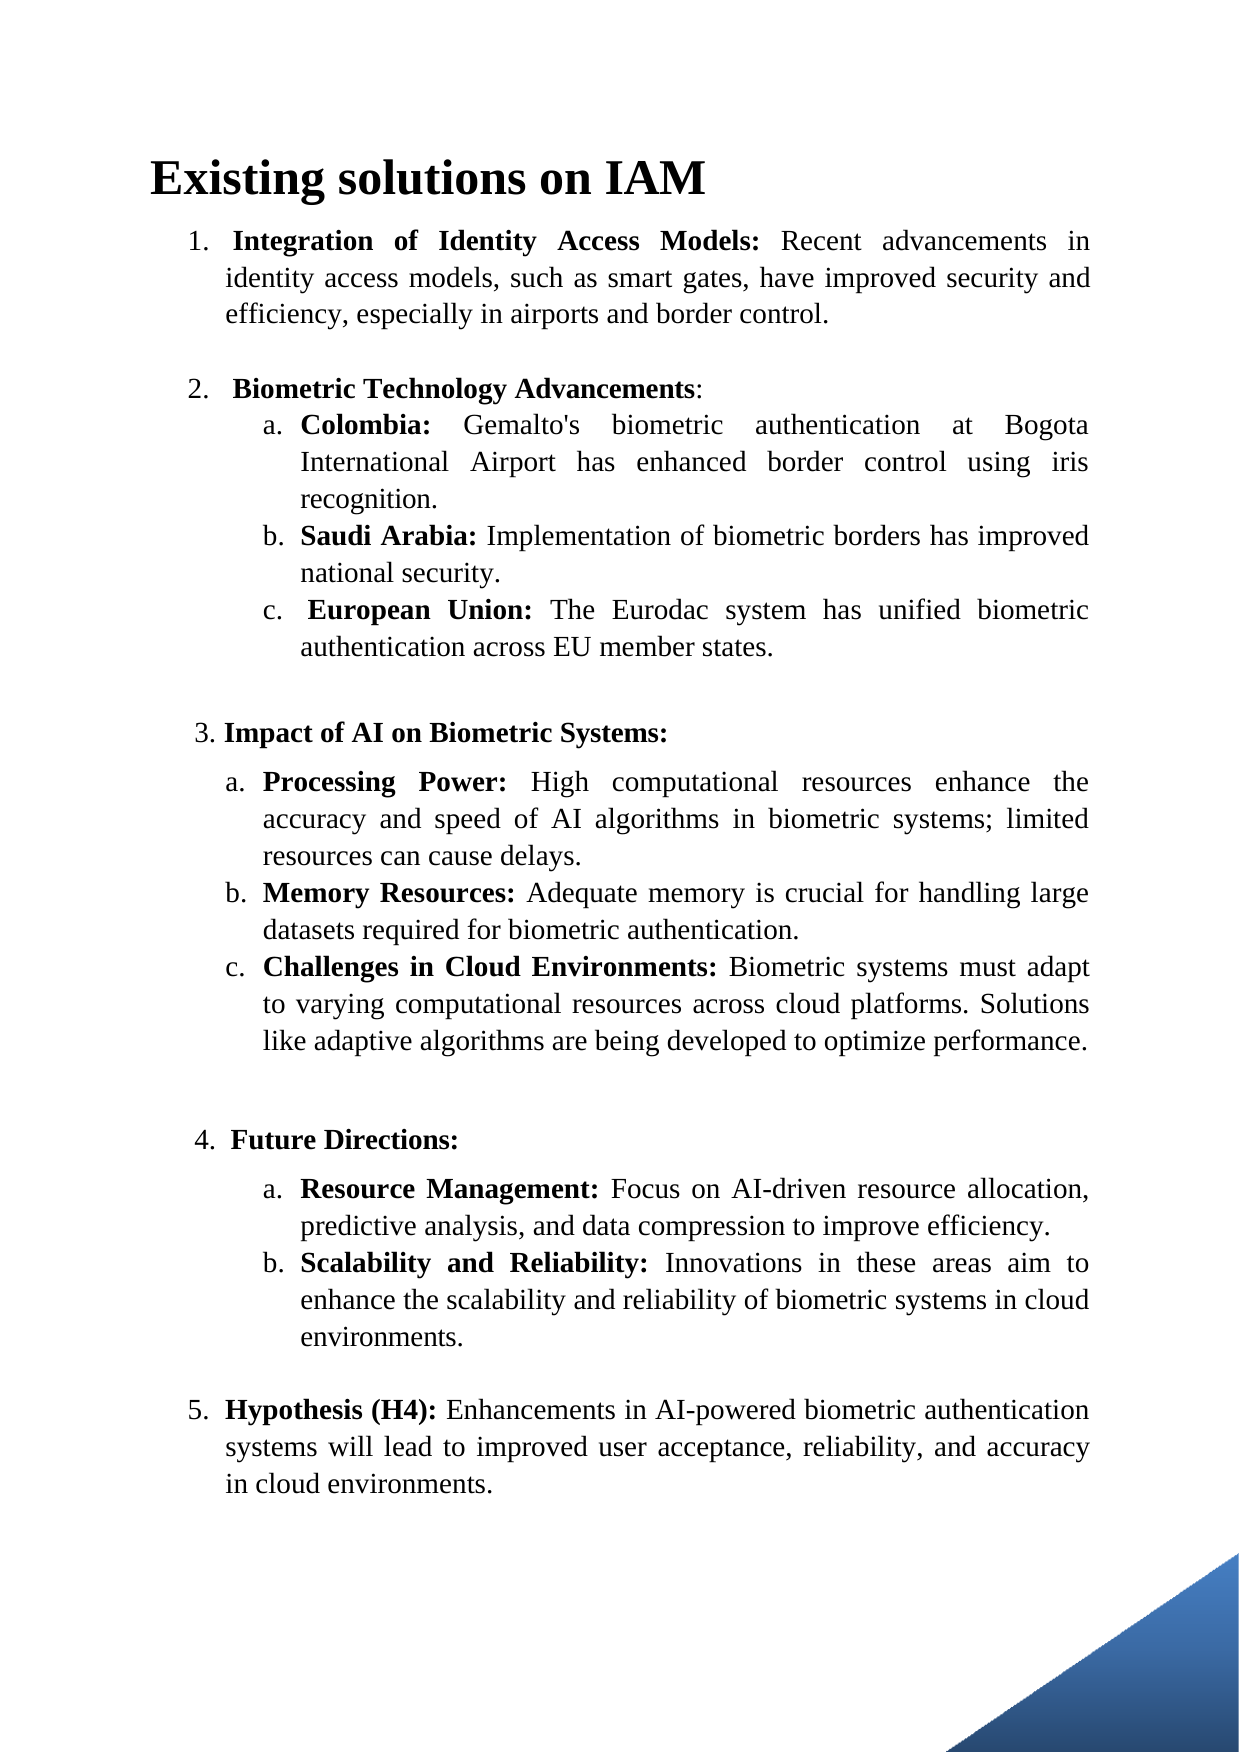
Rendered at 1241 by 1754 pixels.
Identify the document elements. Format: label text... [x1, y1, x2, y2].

subtitle Future Directions: [194, 1122, 1228, 1155]
list Processing Power: High computational resources enhance the accuracy and speed of AI algorithms in biometric systems; limited resources can cause delays. [225, 764, 1089, 872]
subtitle Existing solutions on IAM [150, 148, 1228, 205]
list Integration of Identity Access Models: Recent advancements in identity access models, such as smart gates, have improved security and efficiency, especially in airports and border control. [187, 223, 1090, 330]
subtitle Impact of AI on Biometric Systems: [194, 715, 1228, 749]
list Memory Resources: Adequate memory is crucial for handling large datasets required for biometric authentication. [225, 875, 1089, 946]
picture [943, 1551, 1239, 1752]
list Resource Management: Focus on AI-driven resource allocation, predictive analysis, and data compression to improve efficiency. [263, 1171, 1089, 1241]
list Scalability and Reliability: Innovations in these areas aim to enhance the scalability and reliability of biometric systems in cloud environments. [263, 1245, 1090, 1352]
list Saudi Arabia: Implementation of biometric borders has improved national security. [263, 518, 1089, 589]
subtitle Biometric Technology Advancements: [187, 371, 1228, 404]
list Colombia: Gemalto's biometric authentication at Bogota International Airport has enhanced border control using iris recognition. [263, 407, 1089, 515]
list Hypothesis (H4): Enhancements in AI-powered biometric authentication systems will lead to improved user acceptance, reliability, and accuracy in cloud environments. [187, 1392, 1090, 1499]
list Challenges in Cloud Environments: Biometric systems must adapt to varying computational resources across cloud platforms. Solutions like adaptive algorithms are being developed to optimize performance. [225, 949, 1090, 1056]
list European Union: The Eurodac system has unified biometric authentication across EU member states. [263, 592, 1089, 662]
